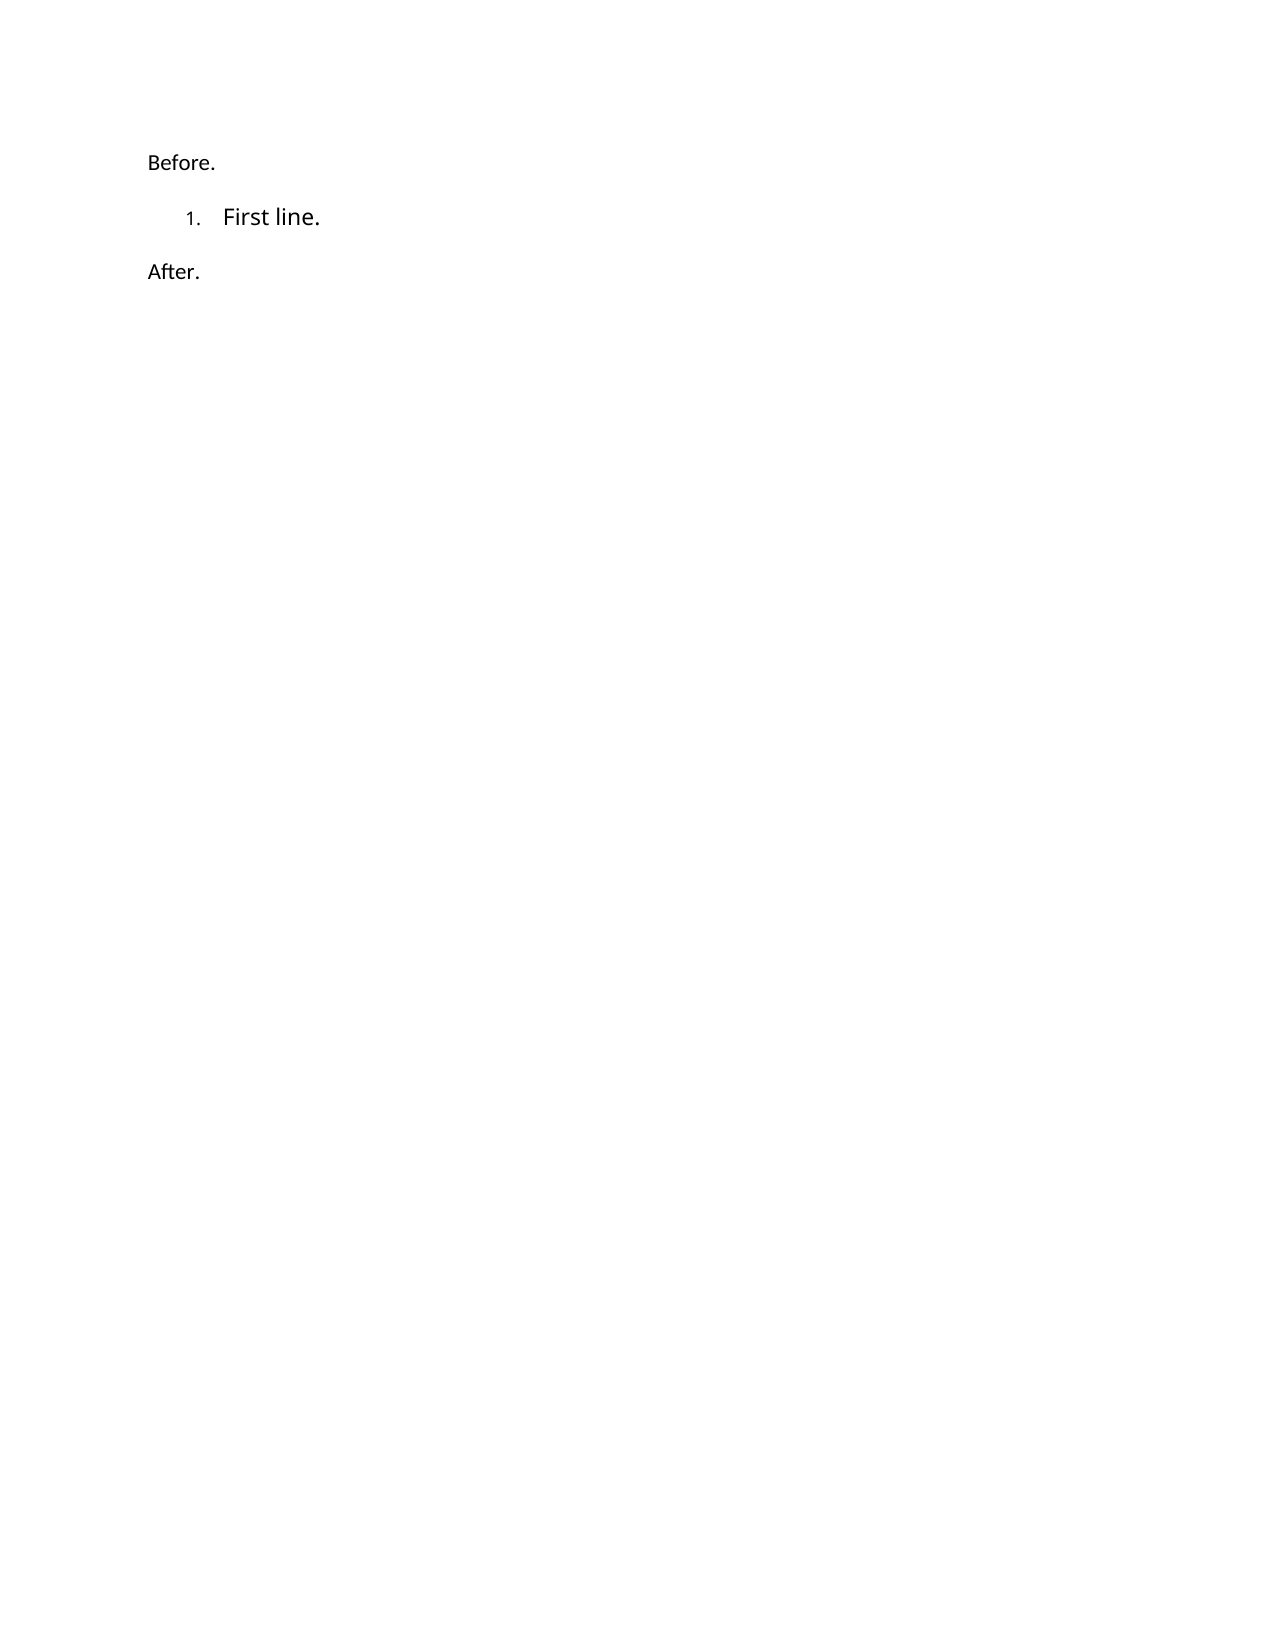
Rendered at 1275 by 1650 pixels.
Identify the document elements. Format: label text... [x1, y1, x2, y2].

text After. [148, 257, 1127, 285]
text Before. [148, 148, 1127, 176]
list First line. [185, 201, 1127, 232]
